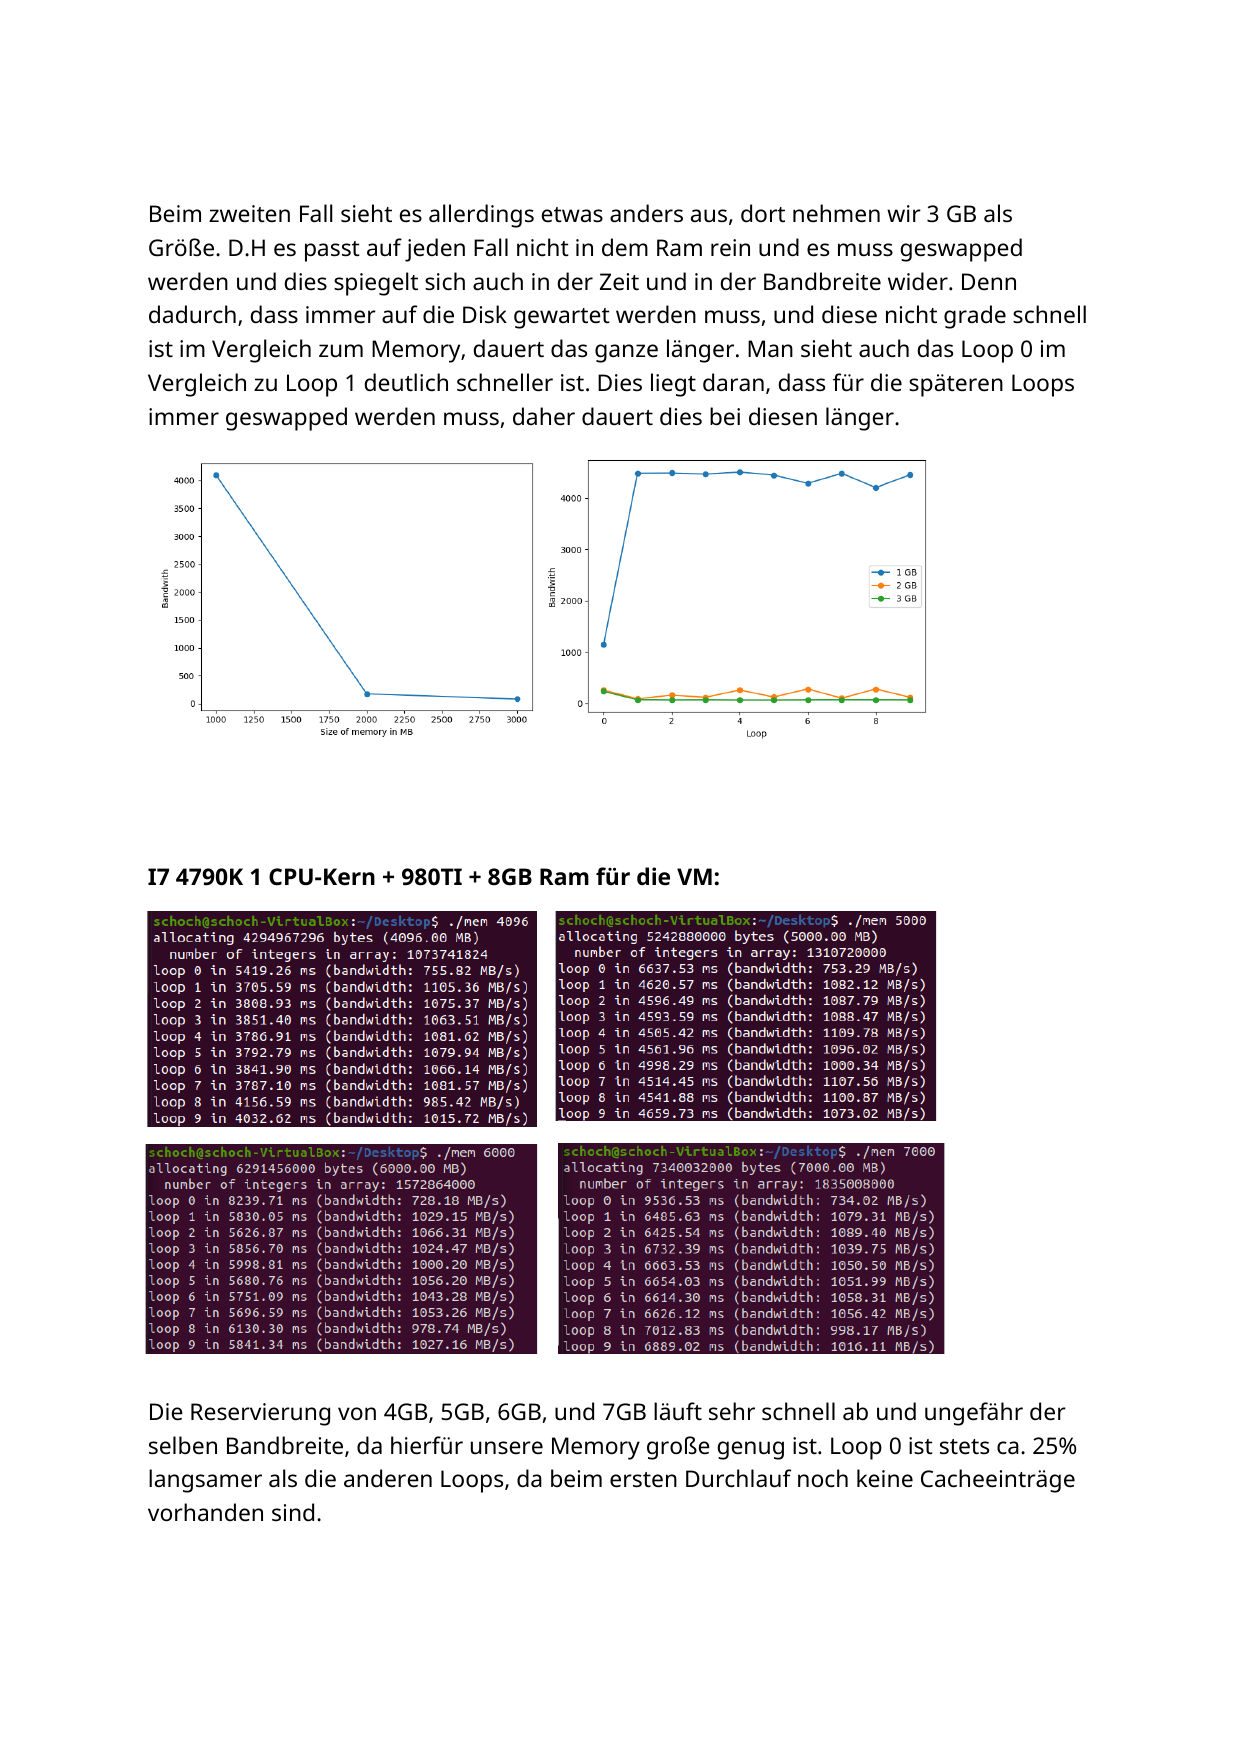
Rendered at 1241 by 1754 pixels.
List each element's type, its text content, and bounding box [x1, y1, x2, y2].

picture [558, 1143, 945, 1354]
picture [147, 911, 537, 1127]
text Beim zweiten Fall sieht es allerdings etwas anders aus, dort nehmen wir 3 GB als Größe. D.H es passt auf jeden Fall nicht in dem Ram rein und es muss geswapped werden und dies spiegelt sich auch in der Zeit und in der Bandbreite wider. Denn dadurch, dass immer auf die Disk gewartet werden muss, und diese nicht grade schnell ist im Vergleich zum Memory, dauert das ganze länger. Man sieht auch das Loop 0 im Vergleich zu Loop 1 deutlich schneller ist. Dies liegt daran, dass für die späteren Loops immer geswapped werden muss, daher dauert dies bei diesen länger. [148, 198, 1093, 432]
picture [555, 911, 937, 1121]
text Die Reservierung von 4GB, 5GB, 6GB, und 7GB läuft sehr schnell ab und ungefähr der selben Bandbreite, da hierfür unsere Memory große genug ist. Loop 0 ist stets ca. 25% langsamer als die anderen Loops, da beim ersten Durchlauf noch keine Cacheeinträge vorhanden sind. [148, 1396, 1093, 1528]
picture [152, 451, 932, 745]
text I7 4790K 1 CPU-Kern + 980TI + 8GB Ram für die VM: [148, 861, 1093, 892]
picture [145, 1144, 538, 1354]
